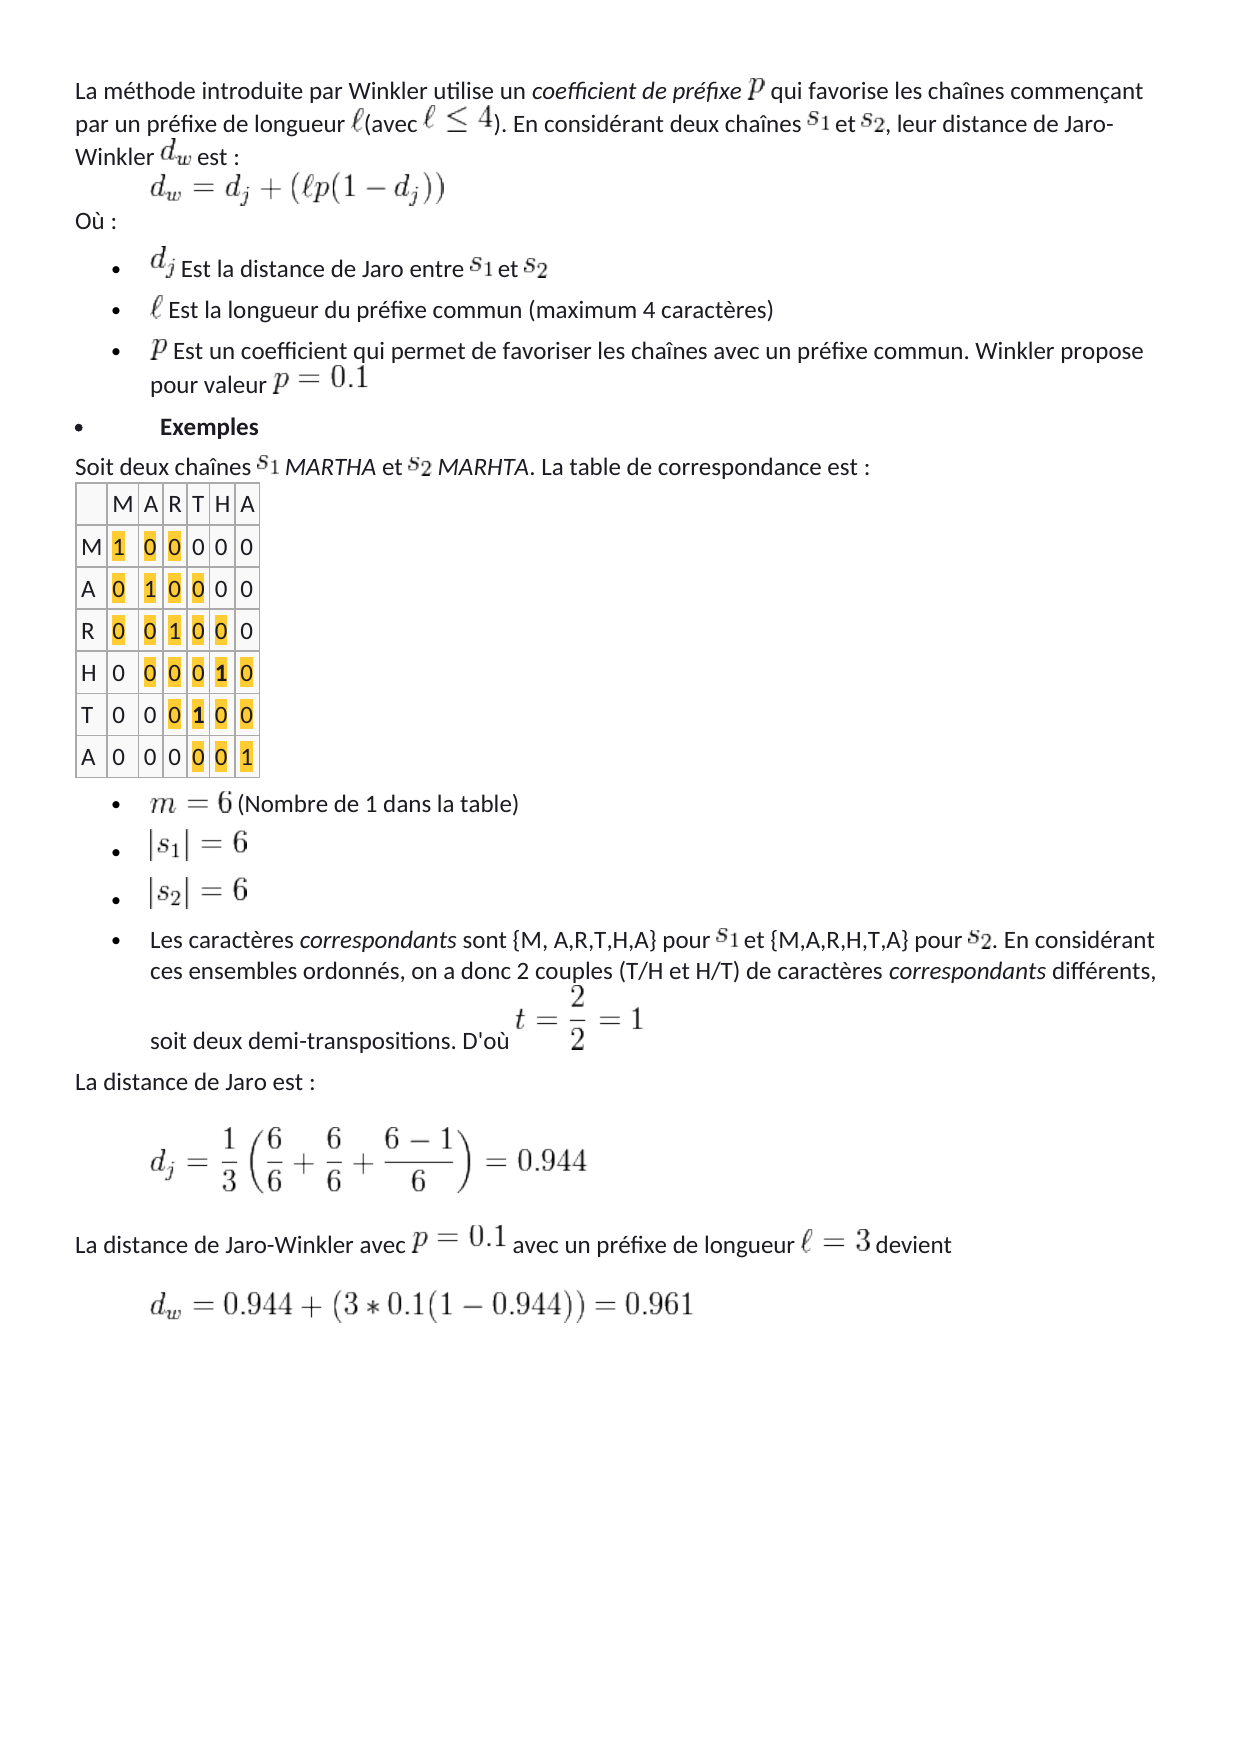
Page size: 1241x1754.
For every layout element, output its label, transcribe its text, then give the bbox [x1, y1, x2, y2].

picture [150, 171, 444, 206]
table_cell 0 [210, 610, 234, 650]
table_cell 0 [108, 568, 138, 608]
picture [807, 111, 830, 132]
table_cell 1 [139, 568, 162, 608]
table_cell 0 [139, 526, 162, 566]
table_header R [164, 484, 186, 524]
table_cell 1 [108, 526, 138, 566]
text La distance de Jaro-Winkler avec avec un préfixe de longueur devient [75, 1225, 1165, 1259]
table_cell 1 [236, 736, 259, 777]
picture [150, 339, 168, 360]
table_cell A [77, 736, 106, 777]
table_cell H [77, 652, 106, 692]
table_cell 0 [188, 526, 209, 566]
picture [524, 258, 548, 278]
picture [423, 105, 494, 132]
list (Nombre de 1 dans la table) [112, 789, 1165, 819]
table_cell 0 [188, 610, 209, 650]
picture [272, 365, 368, 394]
table_cell 1 [164, 610, 186, 650]
table_cell 1 [210, 652, 234, 692]
table_cell 0 [210, 568, 234, 608]
picture [150, 791, 232, 813]
table_cell 0 [139, 736, 162, 777]
table_cell 0 [164, 652, 186, 692]
text La méthode introduite par Winkler utilise un coefficient de préfixe qui favorise les chaînes commençant par un préfixe de longueur (avec ). En considérant deux chaînes et , leur distance de Jaro-Winkler est : [75, 75, 1165, 171]
table_cell 0 [139, 652, 162, 692]
picture [515, 985, 644, 1050]
table_cell 0 [236, 526, 259, 566]
table_cell 0 [139, 694, 162, 734]
picture [150, 1127, 588, 1195]
table_cell M [77, 526, 106, 566]
picture [716, 928, 738, 949]
table_cell 0 [210, 694, 234, 734]
table_cell R [77, 610, 106, 650]
picture [968, 930, 992, 949]
list Les caractères correspondants sont {M, A,R,T,H,A} pour et {M,A,R,H,T,A} pour . En considérant ces ensembles ordonnés, on a donc 2 couples (T/H et H/T) de caractères correspondants différents, soit deux demi-transpositions. D'où [112, 924, 1165, 1056]
table_header M [108, 484, 138, 524]
table_cell 0 [210, 526, 234, 566]
table_cell 0 [108, 736, 138, 777]
picture [257, 455, 279, 476]
table_cell T [77, 694, 106, 734]
table_header [77, 484, 106, 524]
list Exemples [75, 411, 1165, 441]
list Est la distance de Jaro entre et [112, 246, 1165, 284]
picture [150, 877, 247, 909]
table_cell 0 [188, 736, 209, 777]
table_cell 0 [164, 526, 186, 566]
list Est un coefficient qui permet de favoriser les chaînes avec un préfixe commun. Winkler propose pour valeur [112, 335, 1165, 400]
table_header A [139, 484, 162, 524]
picture [150, 829, 247, 861]
picture [801, 1229, 870, 1253]
picture [160, 138, 192, 165]
picture [408, 457, 432, 476]
picture [411, 1225, 507, 1253]
table_cell 0 [188, 568, 209, 608]
picture [747, 78, 765, 100]
picture [470, 257, 493, 278]
table_cell 0 [164, 568, 186, 608]
table_cell 0 [164, 736, 186, 777]
list Est la longueur du préfixe commun (maximum 4 caractères) [112, 294, 1165, 325]
picture [351, 108, 364, 132]
table_cell 0 [210, 736, 234, 777]
picture [150, 295, 163, 319]
picture [150, 246, 175, 278]
table_cell 0 [108, 652, 138, 692]
table_cell 0 [236, 610, 259, 650]
table_cell 0 [108, 694, 138, 734]
table_cell 0 [108, 610, 138, 650]
table_cell 0 [236, 568, 259, 608]
table_cell A [77, 568, 106, 608]
table_cell 0 [236, 652, 259, 692]
table_cell 0 [139, 610, 162, 650]
text La distance de Jaro est : [75, 1066, 1165, 1097]
picture [861, 113, 885, 132]
table_cell 0 [236, 694, 259, 734]
table_header H [210, 484, 234, 524]
table_header T [188, 484, 209, 524]
text Où : [75, 206, 1165, 236]
table_cell 0 [164, 694, 186, 734]
table_cell 1 [188, 694, 209, 734]
picture [150, 1289, 694, 1323]
text Soit deux chaînes MARTHA et MARHTA. La table de correspondance est : [75, 452, 1165, 482]
table_cell 0 [188, 652, 209, 692]
table_header A [236, 484, 259, 524]
